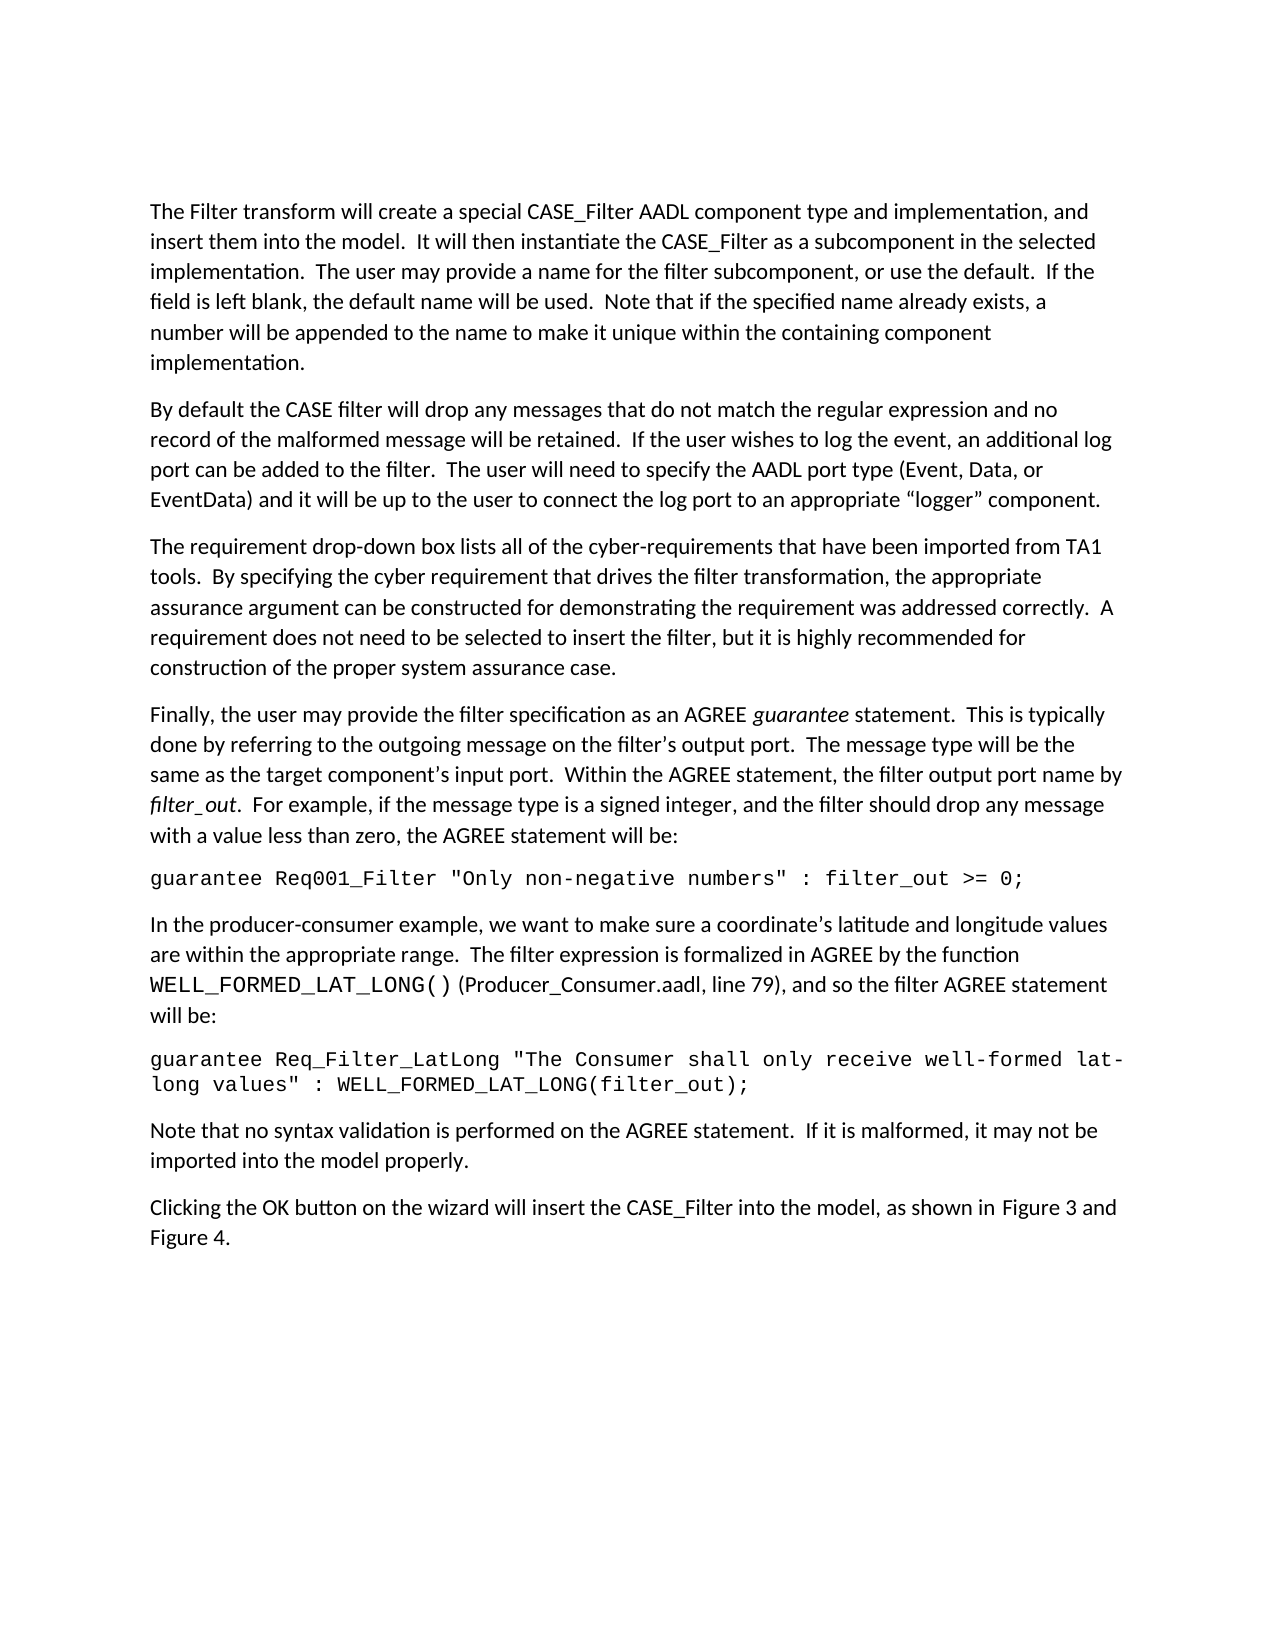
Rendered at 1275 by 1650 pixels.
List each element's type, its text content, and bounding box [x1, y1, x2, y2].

text guarantee Req001_Filter "Only non-negative numbers" : filter_out >= 0; [150, 868, 1125, 891]
text The Filter transform will create a special CASE_Filter AADL component type and implementation, and insert them into the model. It will then instantiate the CASE_Filter as a subcomponent in the selected implementation. The user may provide a name for the filter subcomponent, or use the default. If the field is left blank, the default name will be used. Note that if the specified name already exists, a number will be appended to the name to make it unique within the containing component implementation. [150, 197, 1125, 376]
text By default the CASE filter will drop any messages that do not match the regular expression and no record of the malformed message will be retained. If the user wishes to log the event, an additional log port can be added to the filter. The user will need to specify the AADL port type (Event, Data, or EventData) and it will be up to the user to connect the log port to an appropriate “logger” component. [150, 395, 1125, 513]
text guarantee Req_Filter_LatLong "The Consumer shall only receive well-formed lat-long values" : WELL_FORMED_LAT_LONG(filter_out); [150, 1048, 1125, 1098]
text Clicking the OK button on the wizard will insert the CASE_Filter into the model, as shown in Figure 3 and Figure 4. [150, 1193, 1125, 1252]
text Finally, the user may provide the filter specification as an AGREE guarantee statement. This is typically done by referring to the outgoing message on the filter’s output port. The message type will be the same as the target component’s input port. Within the AGREE statement, the filter output port name by filter_out. For example, if the message type is a signed integer, and the filter should drop any message with a value less than zero, the AGREE statement will be: [150, 700, 1125, 849]
text In the producer-consumer example, we want to make sure a coordinate’s latitude and longitude values are within the appropriate range. The filter expression is formalized in AGREE by the function WELL_FORMED_LAT_LONG() (Producer_Consumer.aadl, line 79), and so the filter AGREE statement will be: [150, 910, 1125, 1030]
text Note that no syntax validation is performed on the AGREE statement. If it is malformed, it may not be imported into the model properly. [150, 1116, 1125, 1174]
text The requirement drop-down box lists all of the cyber-requirements that have been imported from TA1 tools. By specifying the cyber requirement that drives the filter transformation, the appropriate assurance argument can be constructed for demonstrating the requirement was addressed correctly. A requirement does not need to be selected to insert the filter, but it is highly recommended for construction of the proper system assurance case. [150, 532, 1125, 681]
